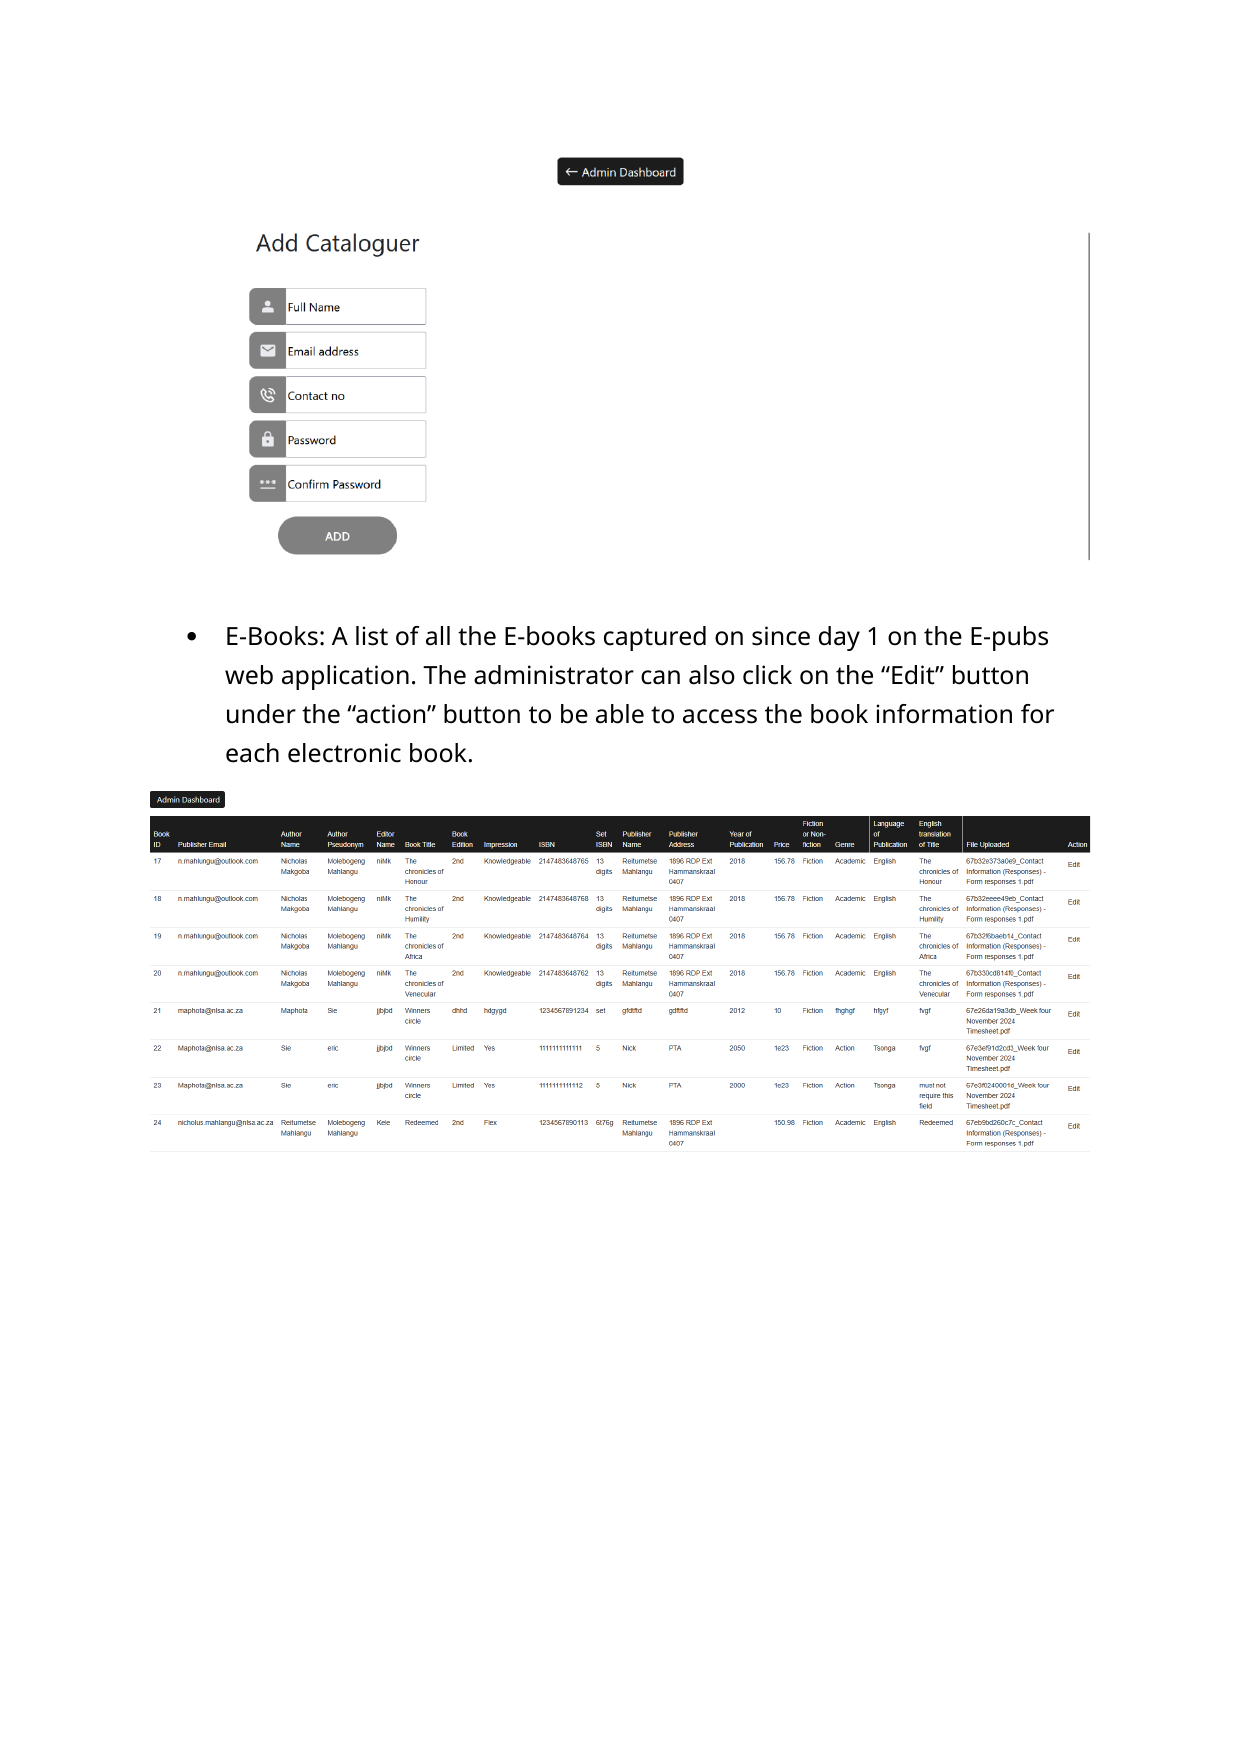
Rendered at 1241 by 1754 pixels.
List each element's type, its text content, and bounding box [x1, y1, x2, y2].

list E-Books: A list of all the E-books captured on since day 1 on the E-pubs web application. The administrator can also click on the “Edit” button under the “action” button to be able to access the book information for each electronic book. [187, 618, 1090, 770]
picture [150, 150, 1091, 597]
picture [150, 791, 1091, 1262]
